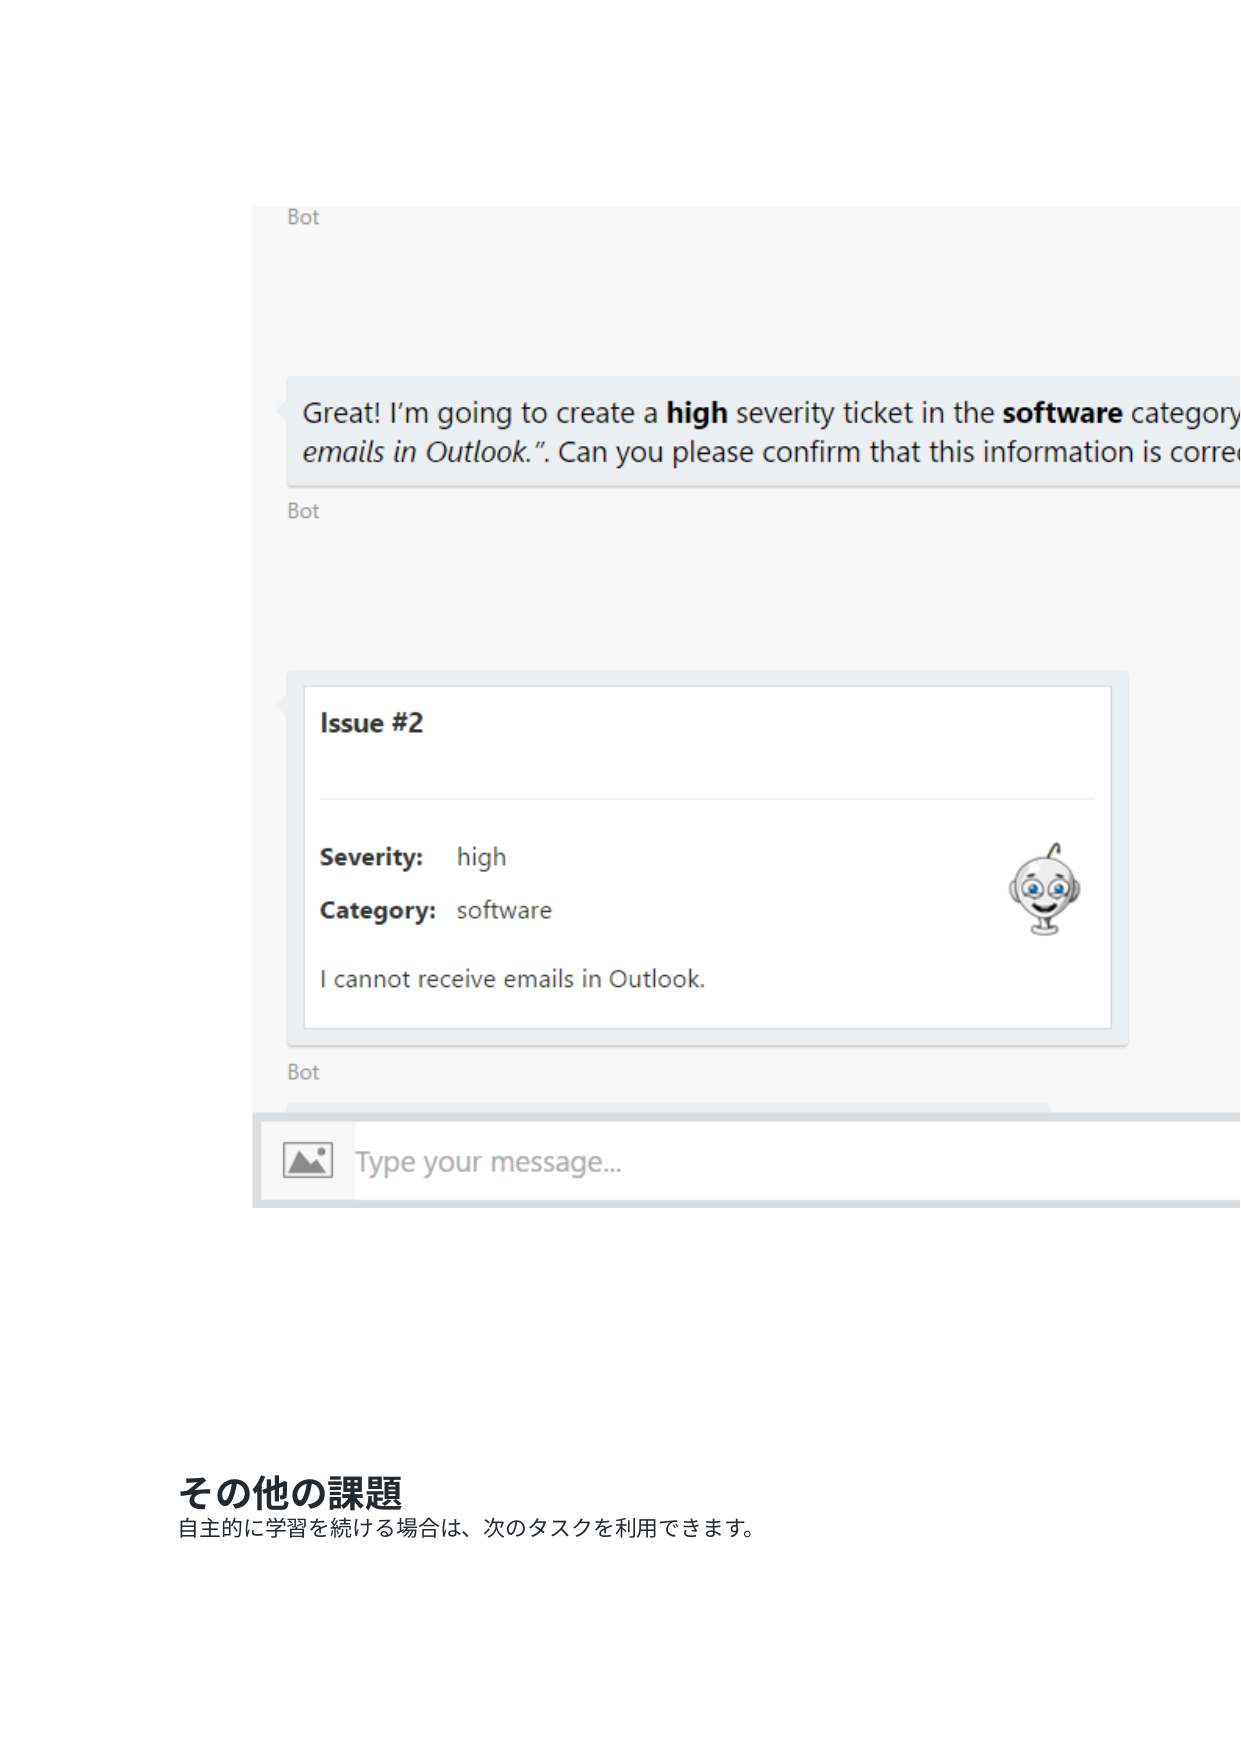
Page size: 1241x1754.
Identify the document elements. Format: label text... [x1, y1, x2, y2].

text その他の課題 [177, 1473, 1063, 1517]
text 自主的に学習を続ける場合は、次のタスクを利用できます。 [177, 1517, 1063, 1542]
picture [252, 206, 1241, 1208]
